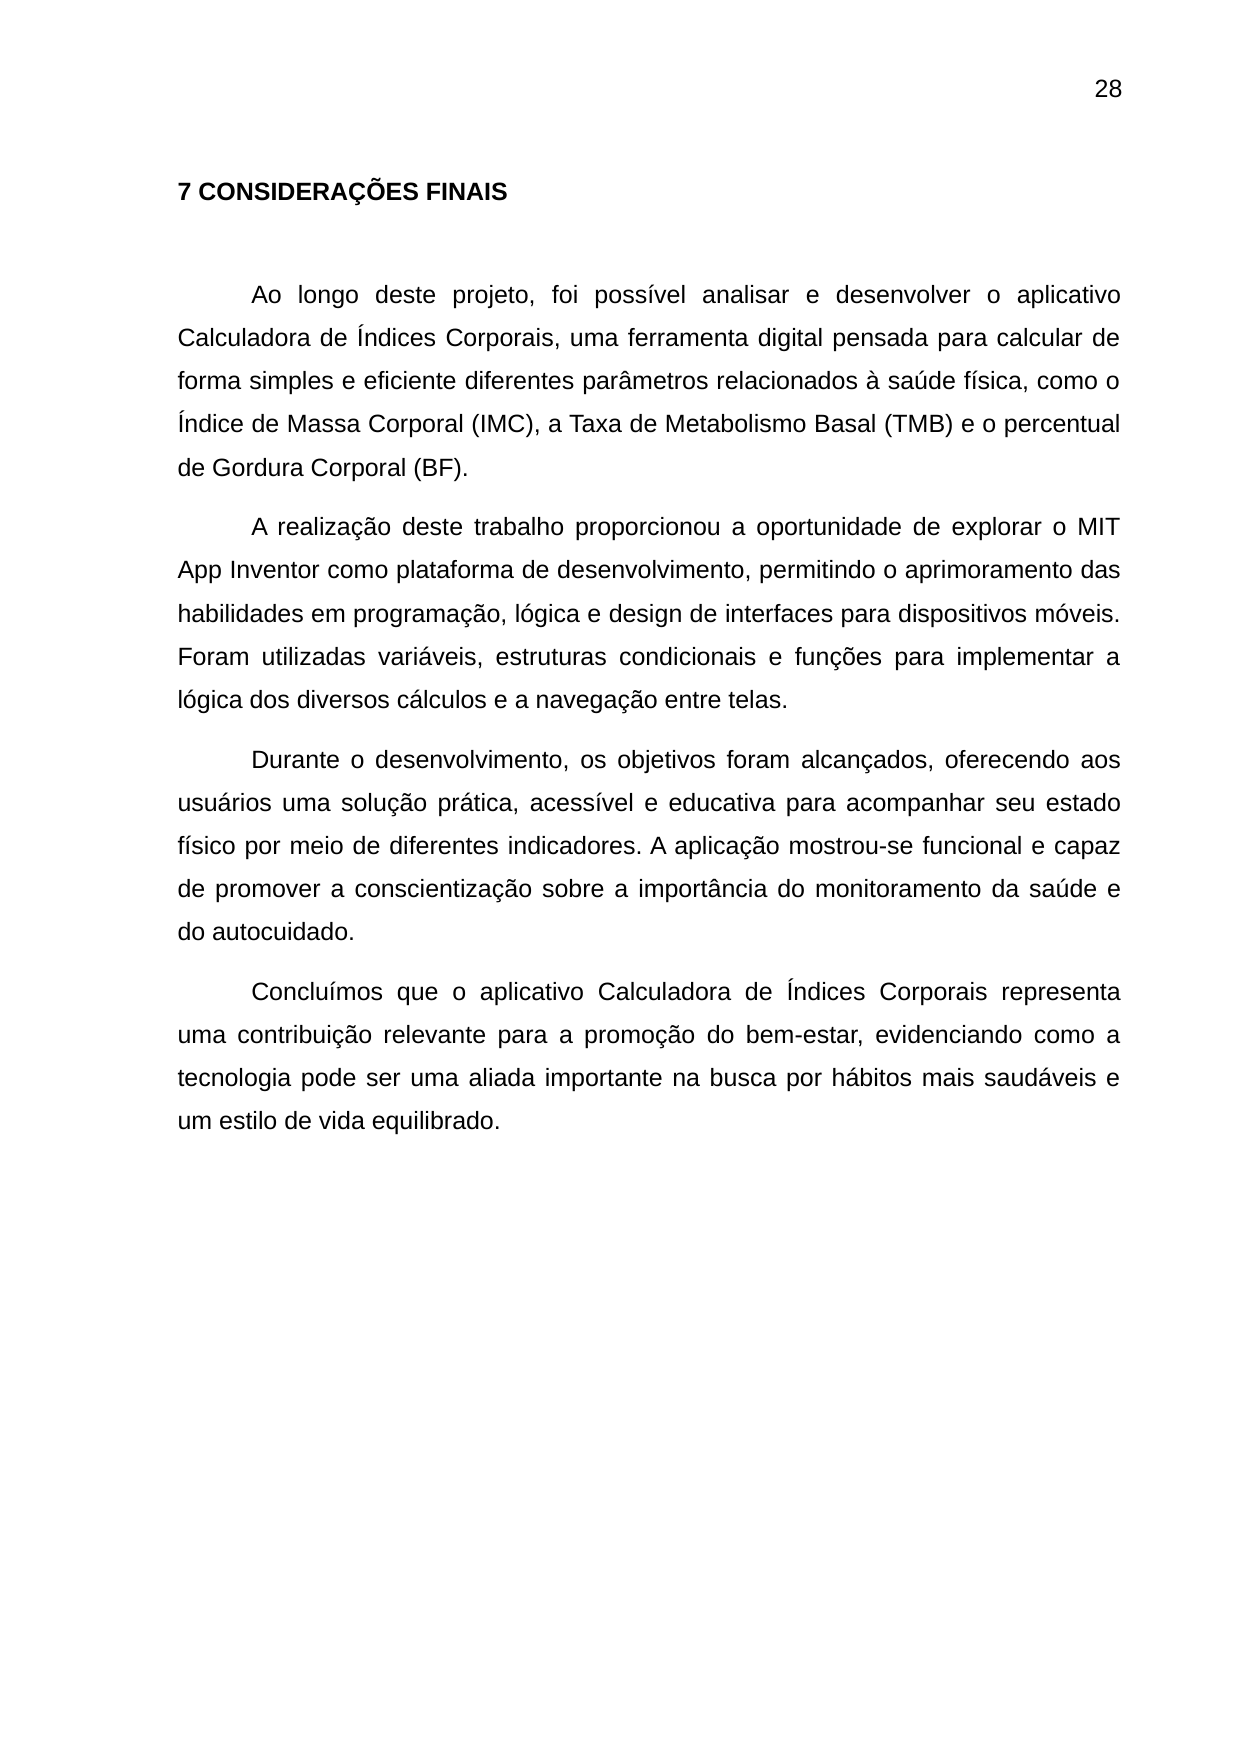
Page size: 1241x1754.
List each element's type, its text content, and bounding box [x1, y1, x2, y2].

text Durante o desenvolvimento, os objetivos foram alcançados, oferecendo aos usuários uma solução prática, acessível e educativa para acompanhar seu estado físico por meio de diferentes indicadores. A aplicação mostrou-se funcional e capaz de promover a conscientização sobre a importância do monitoramento da saúde e do autocuidado. [177, 745, 1122, 946]
text Concluímos que o aplicativo Calculadora de Índices Corporais representa uma contribuição relevante para a promoção do bem-estar, evidenciando como a tecnologia pode ser uma aliada importante na busca por hábitos mais saudáveis e um estilo de vida equilibrado. [177, 977, 1122, 1135]
text A realização deste trabalho proporcionou a oportunidade de explorar o MIT App Inventor como plataforma de desenvolvimento, permitindo o aprimoramento das habilidades em programação, lógica e design de interfaces para dispositivos móveis. Foram utilizadas variáveis, estruturas condicionais e funções para implementar a lógica dos diversos cálculos e a navegação entre telas. [177, 512, 1122, 714]
subtitle 7 CONSIDERAÇÕES FINAIS [177, 177, 1122, 206]
text Ao longo deste projeto, foi possível analisar e desenvolver o aplicativo Calculadora de Índices Corporais, uma ferramenta digital pensada para calcular de forma simples e eficiente diferentes parâmetros relacionados à saúde física, como o Índice de Massa Corporal (IMC), a Taxa de Metabolismo Basal (TMB) e o percentual de Gordura Corporal (BF). [177, 280, 1122, 481]
